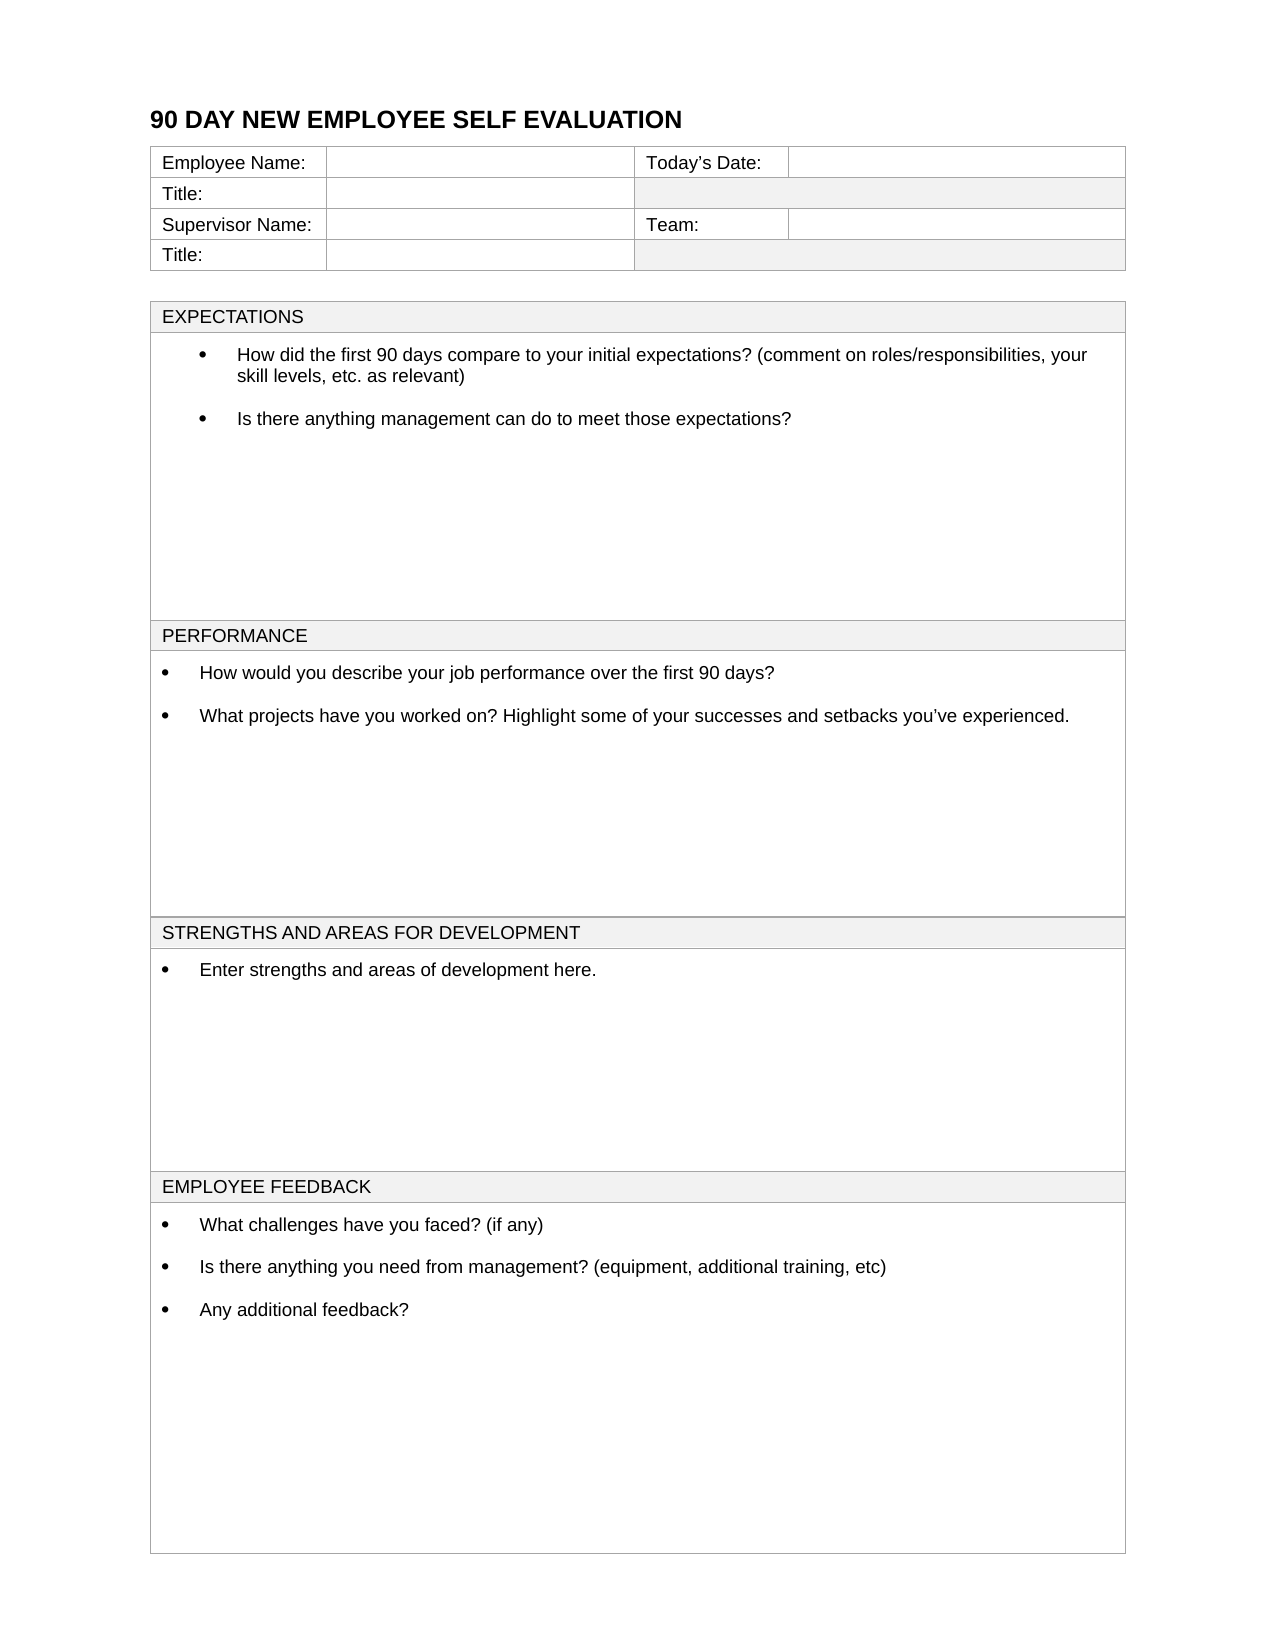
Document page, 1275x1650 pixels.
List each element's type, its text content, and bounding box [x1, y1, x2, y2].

table_header : [151, 147, 326, 177]
table_header [789, 147, 1125, 177]
table_cell How did the first 90 days compare to your initial expectations? (comment on roles/responsibilities, your skill levels, etc. as relevant) Is there anything management can do to meet those expectations? [151, 333, 1125, 619]
table_cell Name: [151, 209, 326, 239]
table_cell EMPLOYEE FEEDBACK [151, 1172, 1125, 1202]
table_cell How would you describe your job performance over the first 90 days? What projects have you worked on? Highlight some of your successes and setbacks you’ve experienced. [151, 651, 1125, 916]
table_cell Enter strengths and areas of development here. [151, 949, 1125, 1171]
table_cell [635, 178, 788, 208]
table_cell [789, 209, 1125, 239]
table_cell [327, 209, 634, 239]
table_cell : [151, 178, 326, 208]
table_header Today’s Date: [635, 147, 788, 177]
table_cell [327, 178, 634, 208]
table_cell What challenges have you faced? (if any) Is there anything you need from management? (equipment, additional training, etc) Any additional feedback? [151, 1203, 1125, 1553]
table_cell [327, 240, 634, 270]
table_cell Team: [635, 209, 788, 239]
table_cell [788, 240, 1125, 270]
table_header expectations [151, 302, 1125, 332]
table_header [327, 147, 634, 177]
title 90 day nEW EMPLOYEE SELF EVALUATION [150, 105, 1125, 134]
table_cell [788, 178, 1125, 208]
table_cell : [151, 240, 326, 270]
table_cell PERFORMANCE [151, 621, 1125, 650]
table_cell [635, 240, 788, 270]
